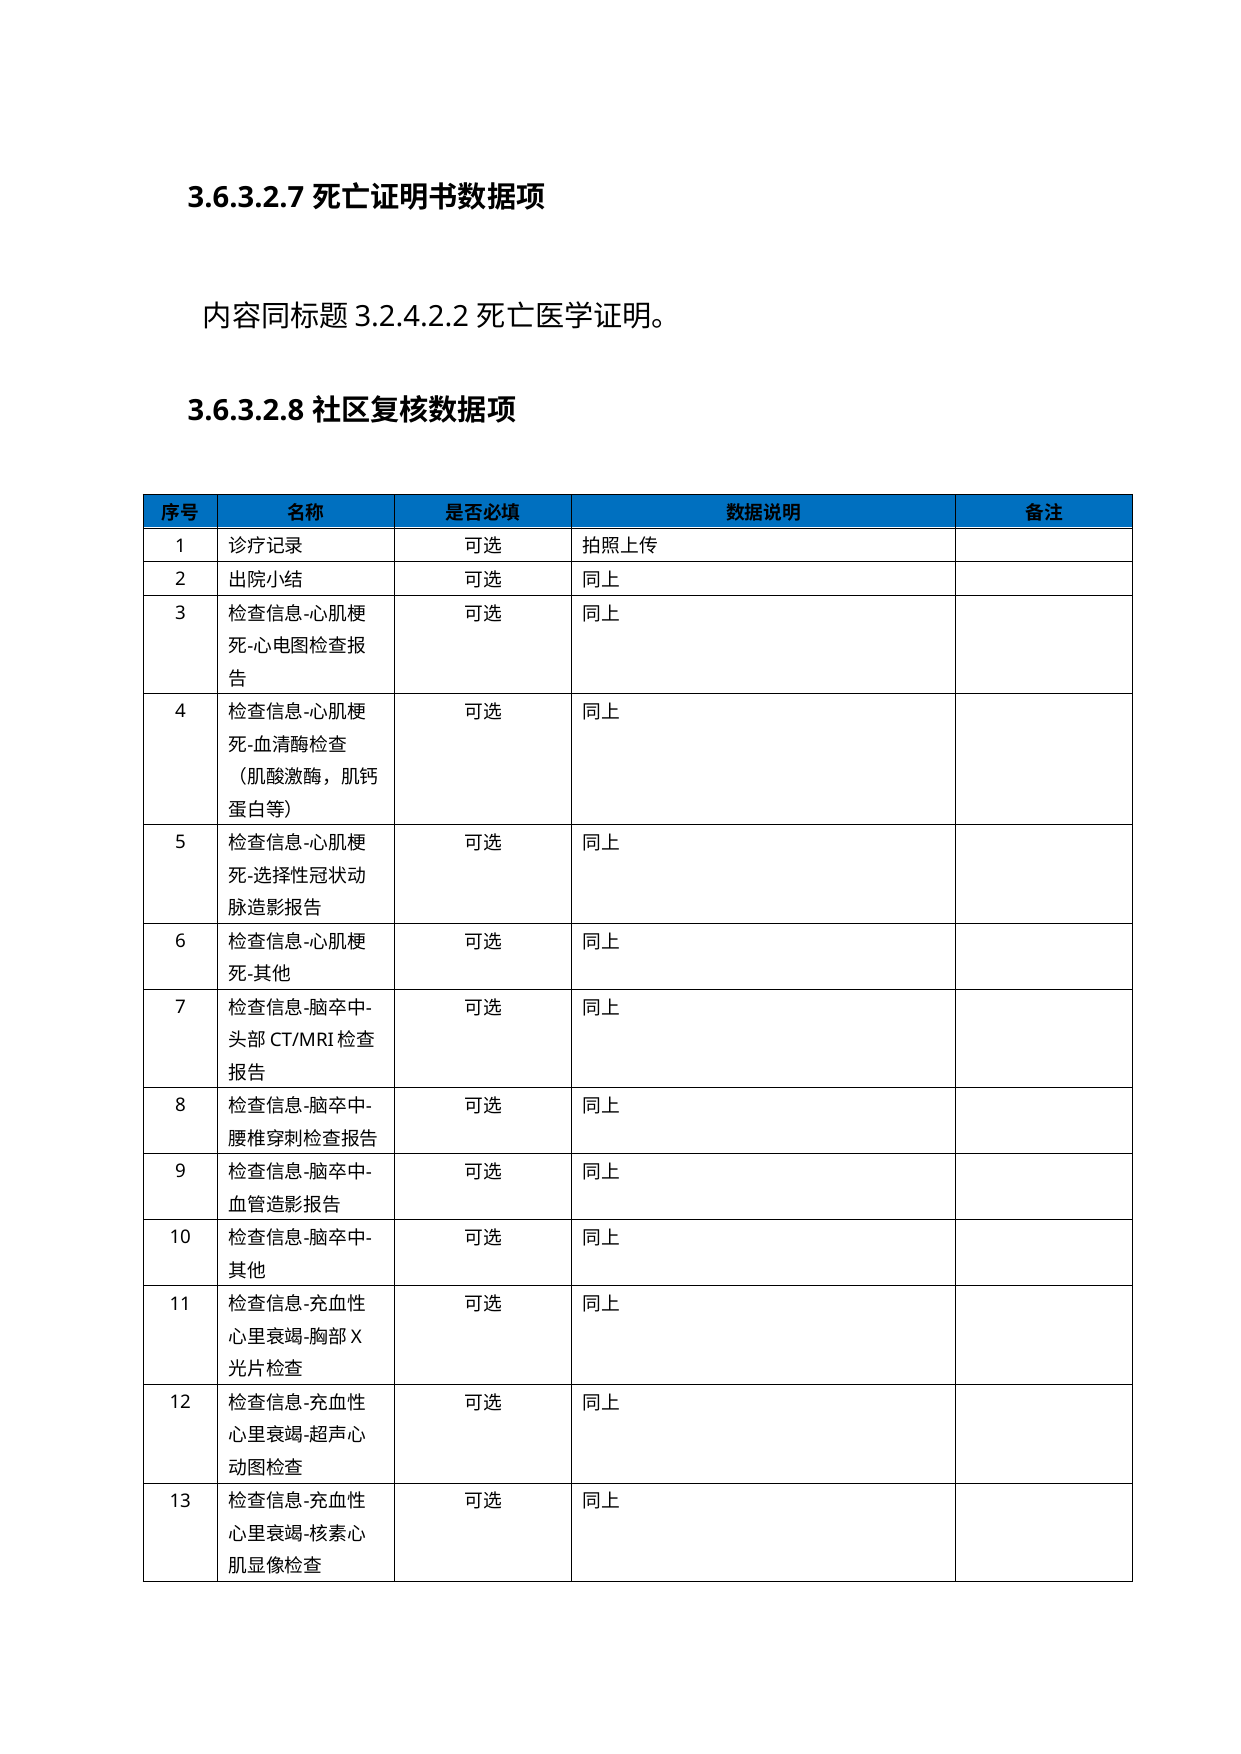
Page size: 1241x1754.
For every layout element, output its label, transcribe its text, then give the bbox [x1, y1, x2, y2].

table_cell [956, 694, 1132, 824]
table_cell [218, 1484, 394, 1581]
table_cell 检查信息-心肌梗死-其他 [218, 924, 394, 989]
table_cell 检查信息-心肌梗死-心电图检查报告 [218, 596, 394, 693]
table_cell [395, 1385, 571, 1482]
table_cell 可选 [395, 694, 571, 824]
table_header 是否必填 [395, 495, 571, 527]
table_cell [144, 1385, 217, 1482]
table_cell 9 [144, 1154, 217, 1219]
table_cell 可选 [395, 825, 571, 923]
text 内容同标题3.2.4.2.2 死亡医学证明。 [187, 281, 1053, 346]
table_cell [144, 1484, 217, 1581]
table_cell [956, 990, 1132, 1087]
table_cell 可选 [395, 924, 571, 989]
table_cell 2 [144, 562, 217, 594]
table_cell 检查信息-心肌梗死-血清酶检查（肌酸激酶，肌钙蛋白等） [218, 694, 394, 824]
table_cell 1 [144, 529, 217, 561]
table_cell 同上 [572, 694, 955, 824]
table_header 名称 [218, 495, 394, 527]
table_cell 3 [144, 596, 217, 693]
subtitle 3.6.3.2.7 死亡证明书数据项 [187, 162, 1053, 227]
table_cell 7 [144, 990, 217, 1087]
table_cell 可选 [395, 1154, 571, 1219]
table_cell 可选 [395, 529, 571, 561]
table_cell 同上 [572, 1088, 955, 1153]
table_cell 8 [144, 1088, 217, 1153]
table_header 备注 [956, 495, 1132, 527]
table_cell 诊疗记录 [218, 529, 394, 561]
table_cell [956, 529, 1132, 561]
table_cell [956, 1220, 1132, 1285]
table_cell [956, 1088, 1132, 1153]
table_cell 检查信息-脑卒中-其他 [218, 1220, 394, 1285]
table_header 序号 [144, 495, 217, 527]
table_cell 可选 [395, 596, 571, 693]
table_cell 可选 [395, 1088, 571, 1153]
table_cell 出院小结 [218, 562, 394, 594]
table_cell 同上 [572, 924, 955, 989]
table_cell 检查信息-脑卒中-腰椎穿刺检查报告 [218, 1088, 394, 1153]
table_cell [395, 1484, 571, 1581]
table_header 数据说明 [572, 495, 955, 527]
table_cell 同上 [572, 825, 955, 923]
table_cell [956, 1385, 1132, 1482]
table_cell 5 [144, 825, 217, 923]
table_cell [956, 825, 1132, 923]
table_cell 检查信息-脑卒中-血管造影报告 [218, 1154, 394, 1219]
table_cell 同上 [572, 1220, 955, 1285]
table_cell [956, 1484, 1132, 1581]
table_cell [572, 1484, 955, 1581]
table_cell 可选 [395, 990, 571, 1087]
subtitle 3.6.3.2.8 社区复核数据项 [187, 375, 1053, 440]
table_cell [956, 924, 1132, 989]
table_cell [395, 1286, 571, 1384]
table_cell 4 [144, 694, 217, 824]
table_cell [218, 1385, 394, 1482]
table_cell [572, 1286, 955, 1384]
table_cell [956, 1154, 1132, 1219]
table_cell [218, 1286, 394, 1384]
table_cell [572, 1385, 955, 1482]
table_cell 同上 [572, 1154, 955, 1219]
table_cell 同上 [572, 596, 955, 693]
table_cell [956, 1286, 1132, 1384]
table_cell 拍照上传 [572, 529, 955, 561]
table_cell 检查信息-脑卒中-头部CT/MRI检查报告 [218, 990, 394, 1087]
table_cell 6 [144, 924, 217, 989]
table_cell 10 [144, 1220, 217, 1285]
table_cell [956, 596, 1132, 693]
table_cell 检查信息-心肌梗死-选择性冠状动脉造影报告 [218, 825, 394, 923]
table_cell [956, 562, 1132, 594]
table_cell 同上 [572, 990, 955, 1087]
table_cell 同上 [572, 562, 955, 594]
table_cell 可选 [395, 1220, 571, 1285]
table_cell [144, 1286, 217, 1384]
table_cell 可选 [395, 562, 571, 594]
